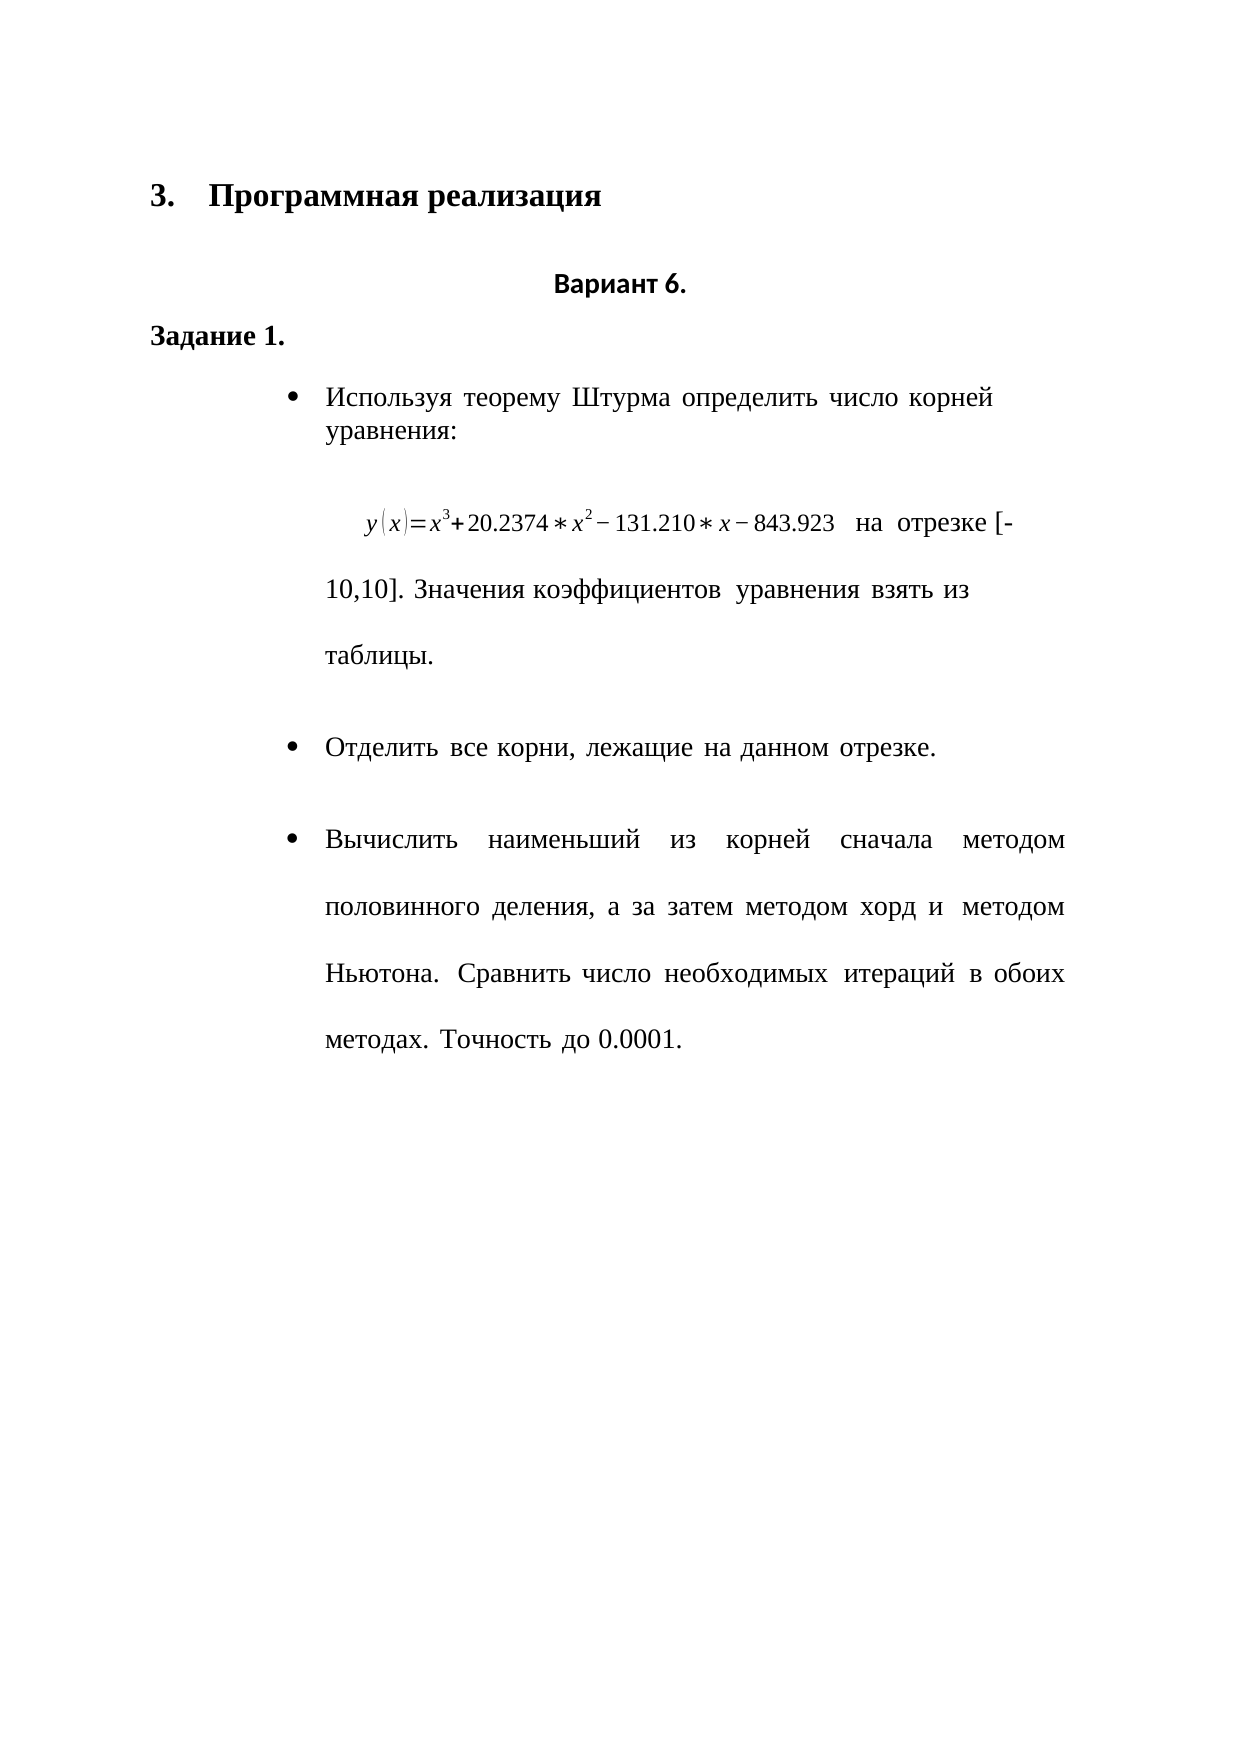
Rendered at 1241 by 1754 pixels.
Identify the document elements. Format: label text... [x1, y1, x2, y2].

text Вариант 6. [150, 265, 1090, 301]
list Отделить все корни, лежащие на данном отрезке. [288, 730, 1090, 763]
subtitle Задание 1. [150, 318, 1090, 351]
list Вычислить наименьший из корней сначала методом половинного деления, а за затем методом хорд и методом Ньютона. Сравнить число необходимых итераций в обоих методах. Точность до 0.0001. [287, 822, 1065, 1055]
subtitle 3. Программная реализация [150, 175, 1090, 213]
list Используя теорему Штурма определить число корней уравнения: [288, 381, 1090, 445]
text на отрезке [-10,10]. Значения коэффициентов уравнения взять из таблицы. [325, 505, 1056, 671]
